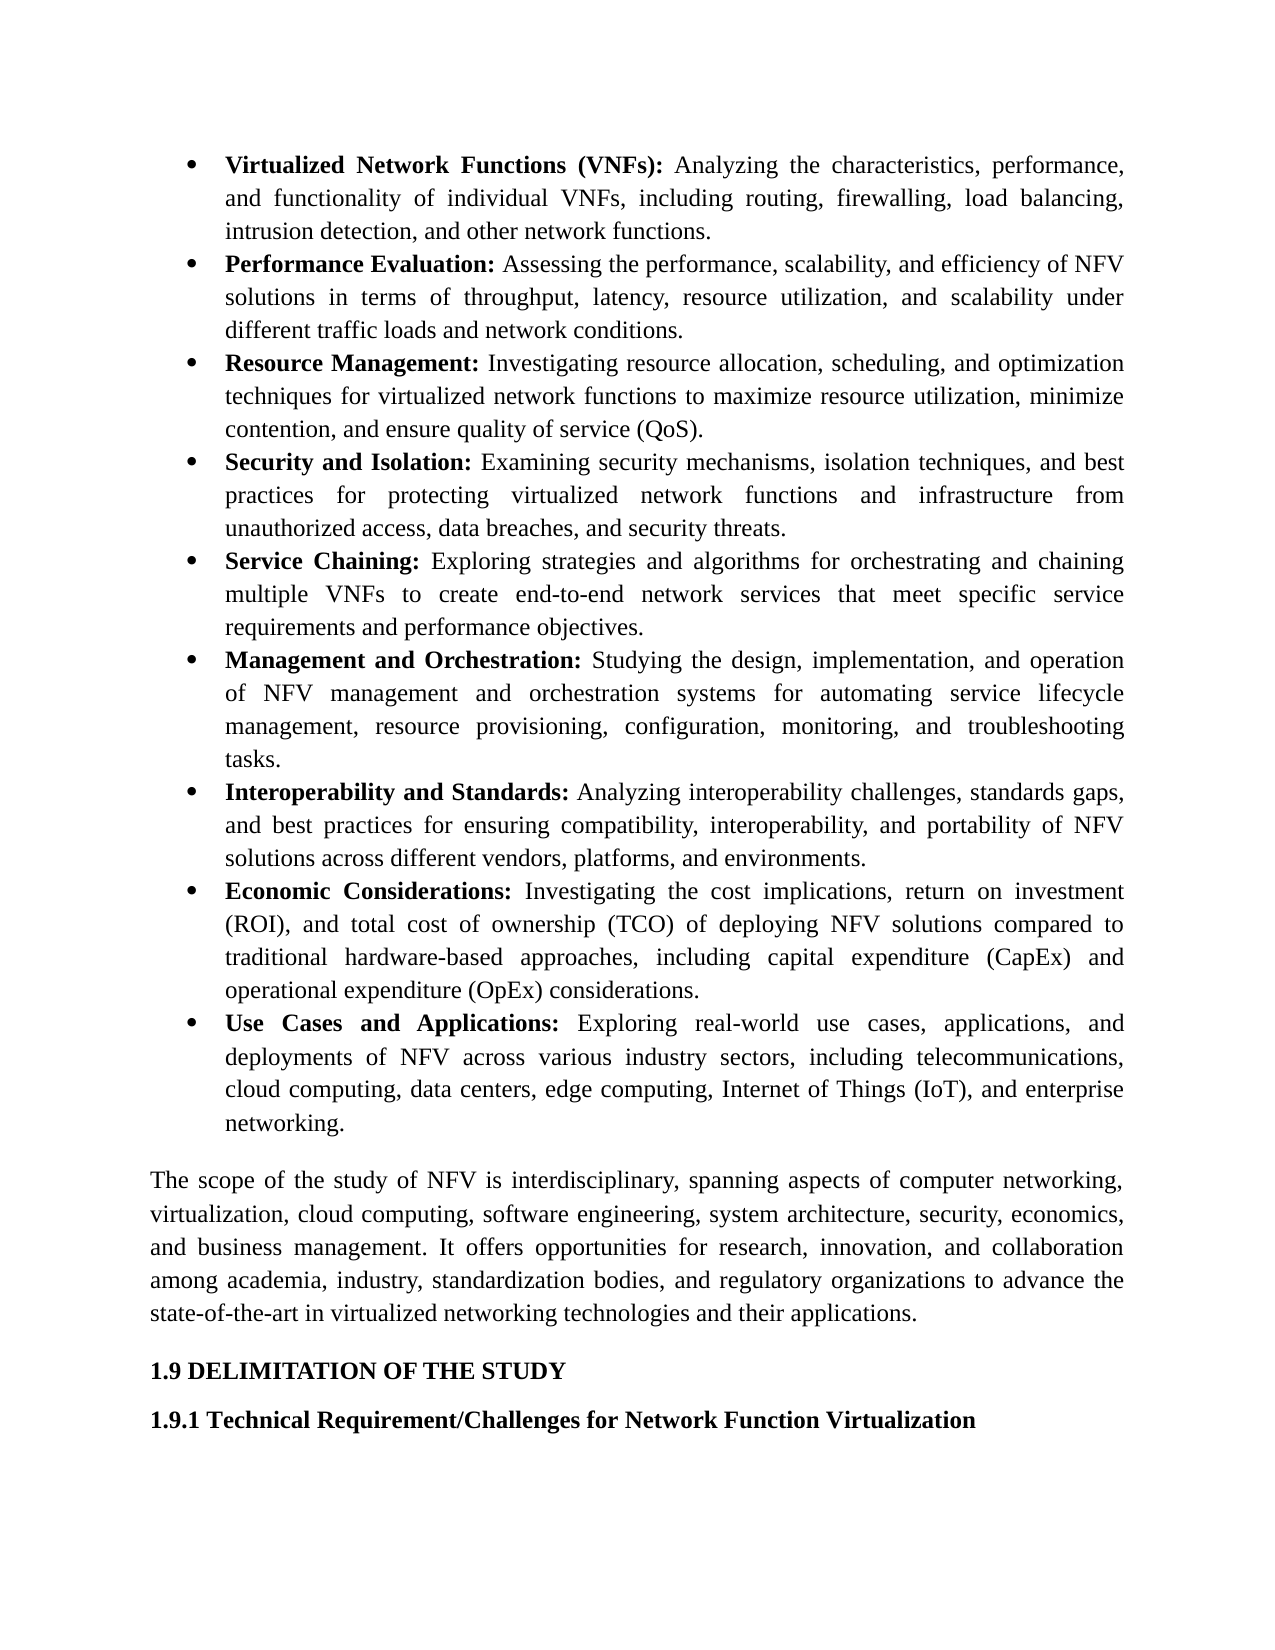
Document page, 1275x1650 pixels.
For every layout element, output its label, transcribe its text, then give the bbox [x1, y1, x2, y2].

text 1.9.1 Technical Requirement/Challenges for Network Function Virtualization [150, 1405, 1125, 1434]
list Economic Considerations: Investigating the cost implications, return on investment (ROI), and total cost of ownership (TCO) of deploying NFV solutions compared to traditional hardware-based approaches, including capital expenditure (CapEx) and operational expenditure (OpEx) considerations. [187, 876, 1125, 1004]
text The scope of the study of NFV is interdisciplinary, spanning aspects of computer networking, virtualization, cloud computing, software engineering, system architecture, security, economics, and business management. It offers opportunities for research, innovation, and collaboration among academia, industry, standardization bodies, and regulatory organizations to advance the state-of-the-art in virtualized networking technologies and their applications. [150, 1166, 1125, 1326]
list Management and Orchestration: Studying the design, implementation, and operation of NFV management and orchestration systems for automating service lifecycle management, resource provisioning, configuration, monitoring, and troubleshooting tasks. [187, 645, 1125, 773]
list Interoperability and Standards: Analyzing interoperability challenges, standards gaps, and best practices for ensuring compatibility, interoperability, and portability of NFV solutions across different vendors, platforms, and environments. [187, 777, 1125, 872]
list Security and Isolation: Examining security mechanisms, isolation techniques, and best practices for protecting virtualized network functions and infrastructure from unauthorized access, data breaches, and security threats. [187, 447, 1125, 542]
list Use Cases and Applications: Exploring real-world use cases, applications, and deployments of NFV across various industry sectors, including telecommunications, cloud computing, data centers, edge computing, Internet of Things (IoT), and enterprise networking. [187, 1008, 1125, 1136]
list Service Chaining: Exploring strategies and algorithms for orchestrating and chaining multiple VNFs to create end-to-end network services that meet specific service requirements and performance objectives. [187, 546, 1125, 641]
list Virtualized Network Functions (VNFs): Analyzing the characteristics, performance, and functionality of individual VNFs, including routing, firewalling, load balancing, intrusion detection, and other network functions. [187, 150, 1125, 245]
list DELIMITATION OF THE STUDY [150, 1356, 1125, 1384]
list Resource Management: Investigating resource allocation, scheduling, and optimization techniques for virtualized network functions to maximize resource utilization, minimize contention, and ensure quality of service (QoS). [187, 348, 1125, 443]
list Performance Evaluation: Assessing the performance, scalability, and efficiency of NFV solutions in terms of throughput, latency, resource utilization, and scalability under different traffic loads and network conditions. [187, 249, 1125, 344]
